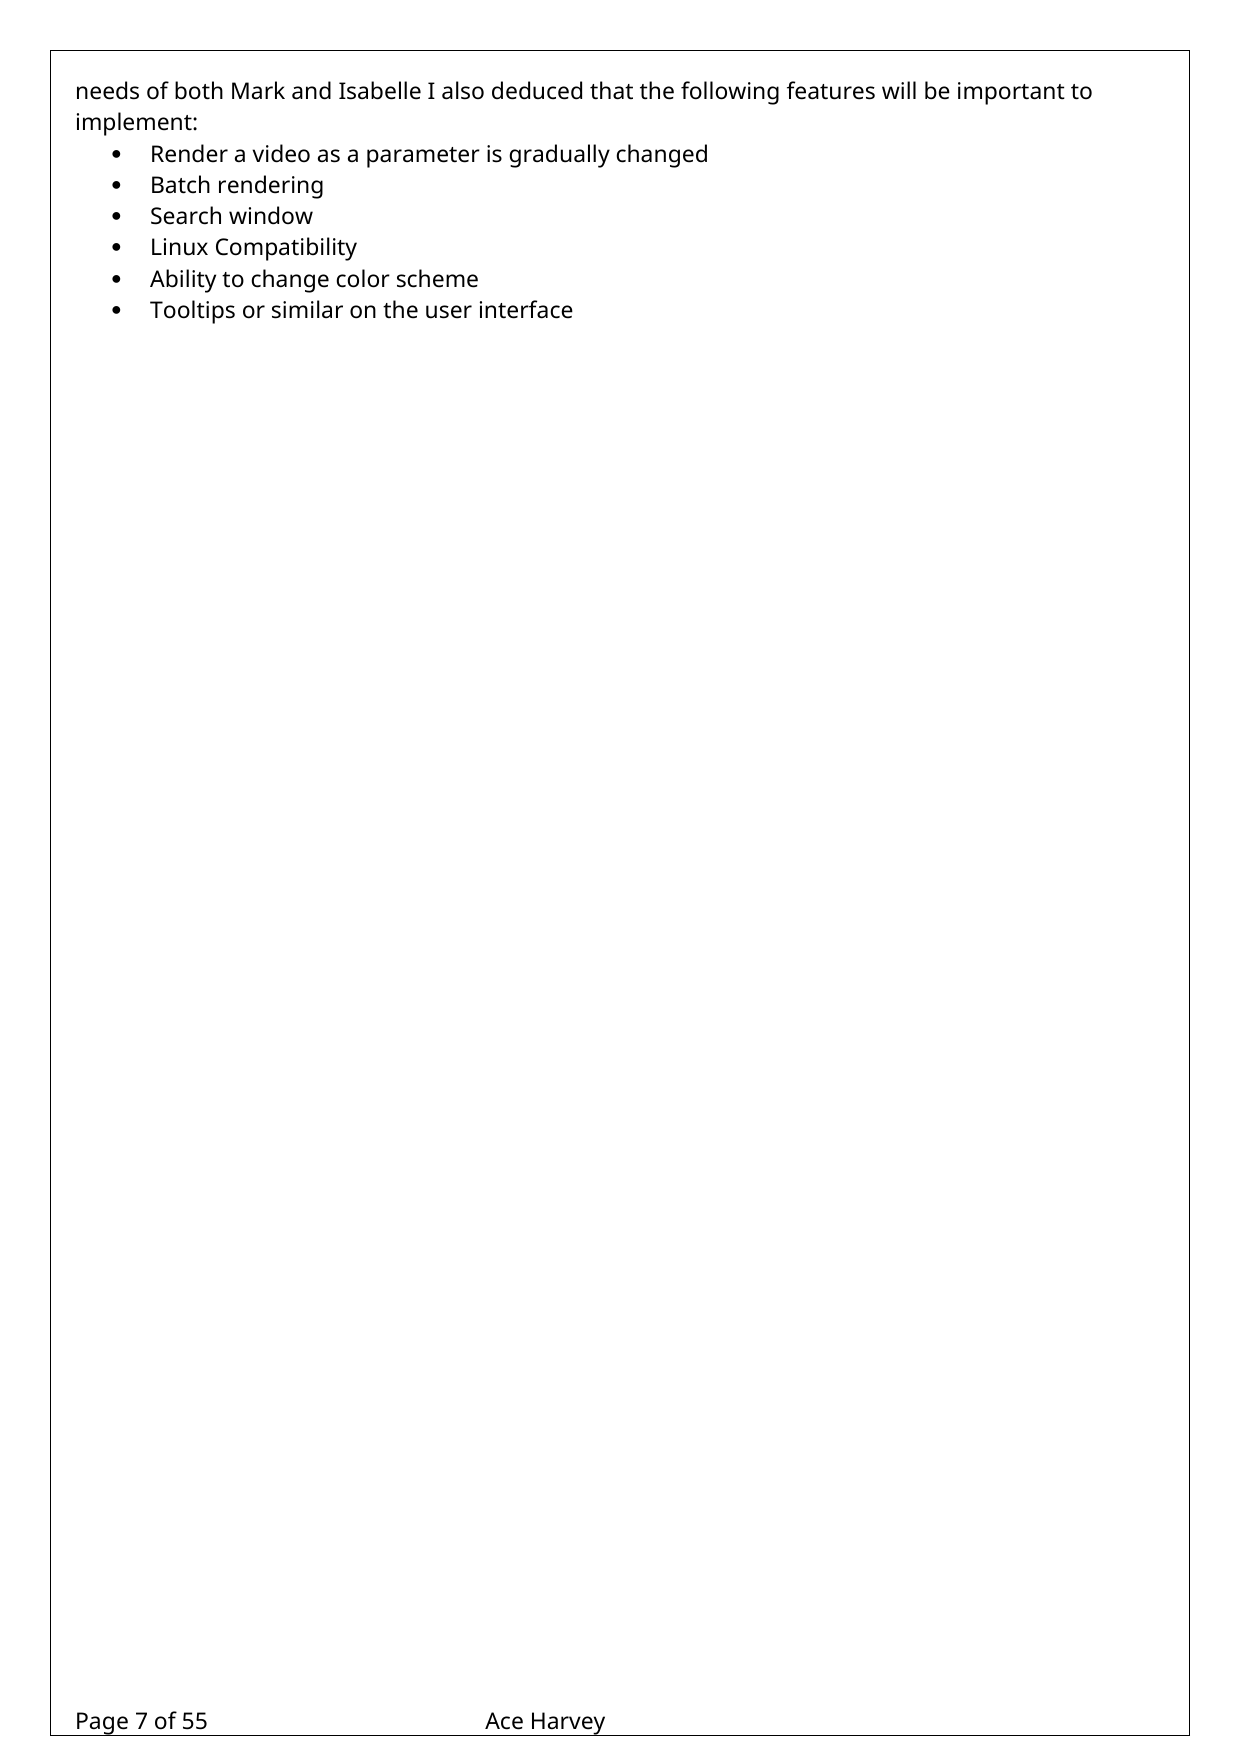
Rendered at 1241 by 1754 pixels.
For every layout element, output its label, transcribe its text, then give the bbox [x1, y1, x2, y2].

list Linux Compatibility [112, 231, 1165, 262]
list Batch rendering [112, 169, 1165, 200]
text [75, 75, 1165, 137]
list Render a video as a parameter is gradually changed [112, 137, 1165, 169]
list Search window [112, 200, 1165, 231]
list Ability to change color scheme [112, 262, 1165, 294]
list Tooltips or similar on the user interface [112, 294, 1165, 325]
